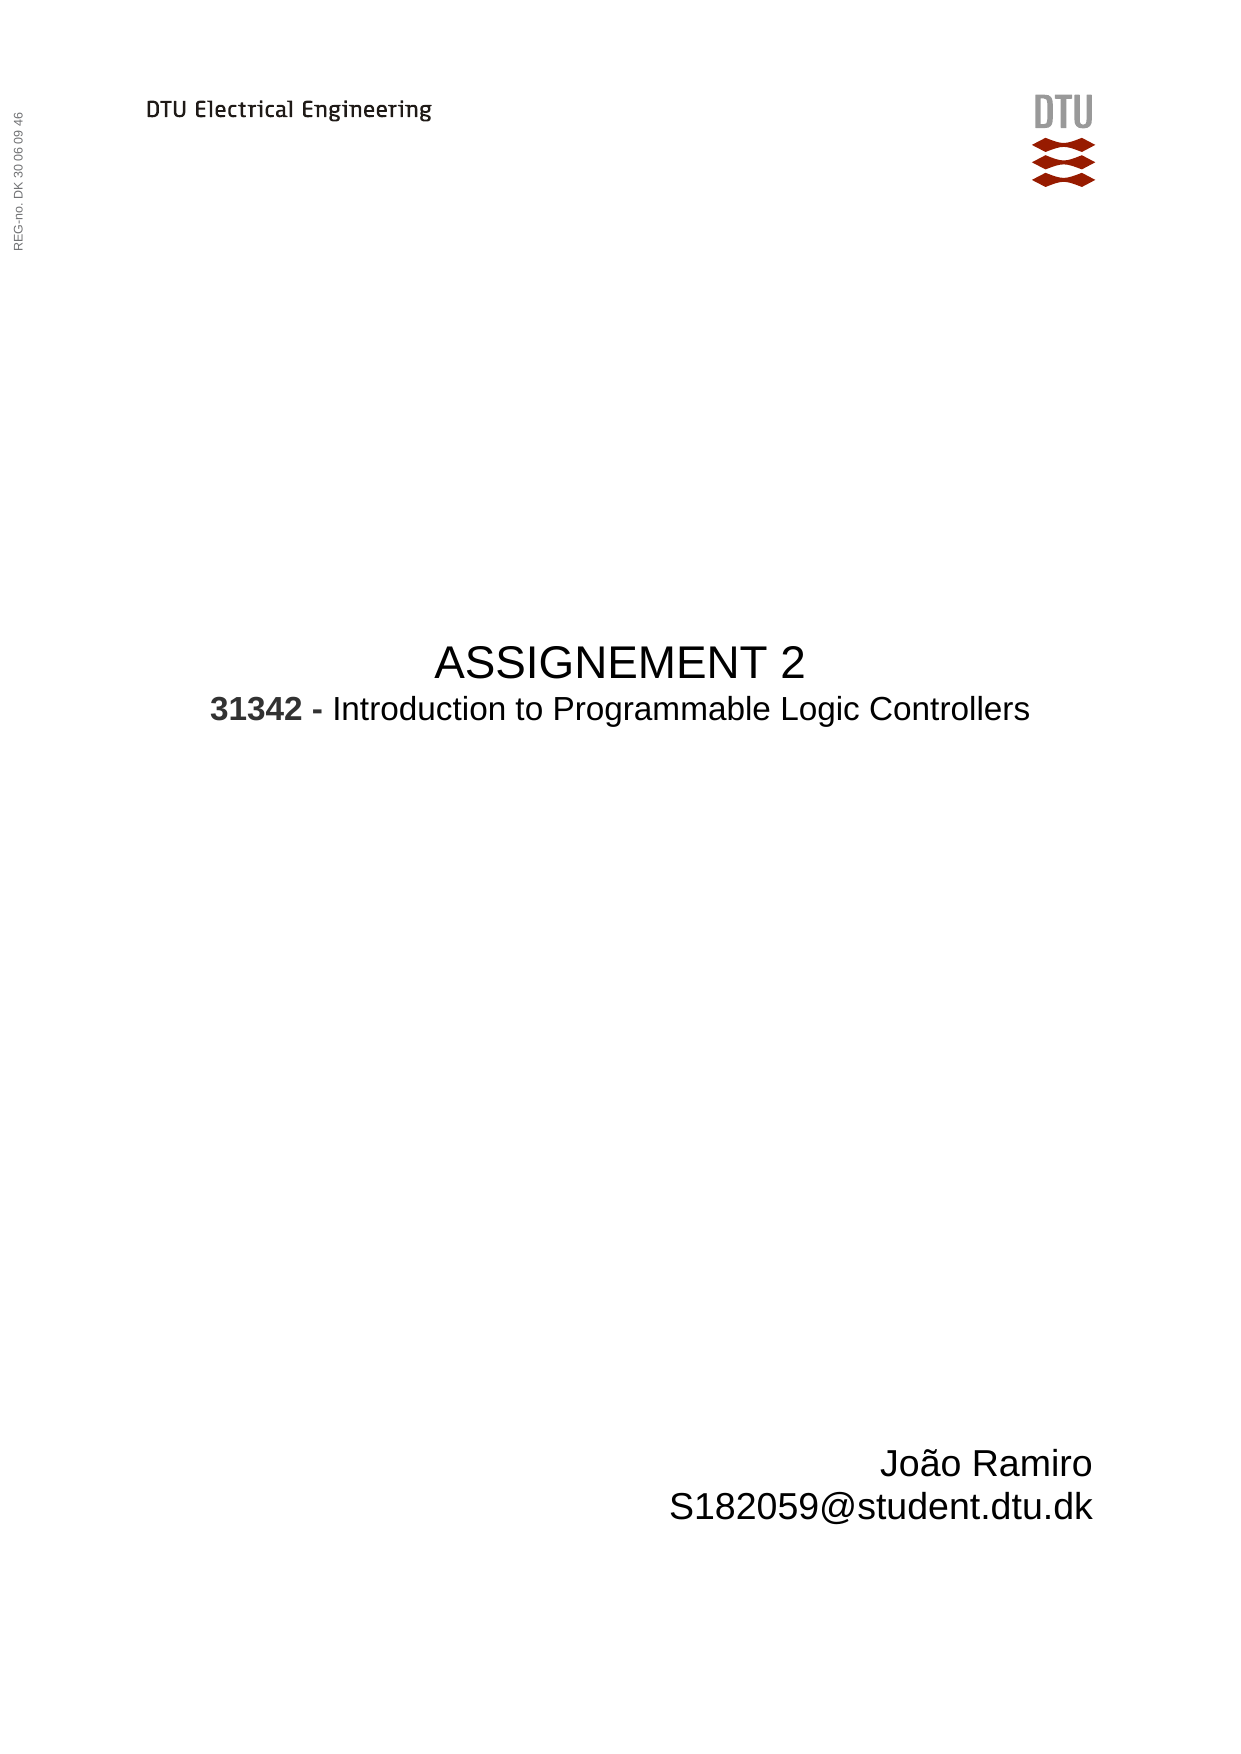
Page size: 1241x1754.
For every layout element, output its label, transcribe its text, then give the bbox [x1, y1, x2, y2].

text 31342 - Introduction to Programmable Logic Controllers [148, 689, 1092, 727]
text ASSIGNEMENT 2 [148, 636, 1092, 689]
text S182059@student.dtu.dk [148, 1484, 1092, 1527]
text João Ramiro [148, 1441, 1092, 1484]
